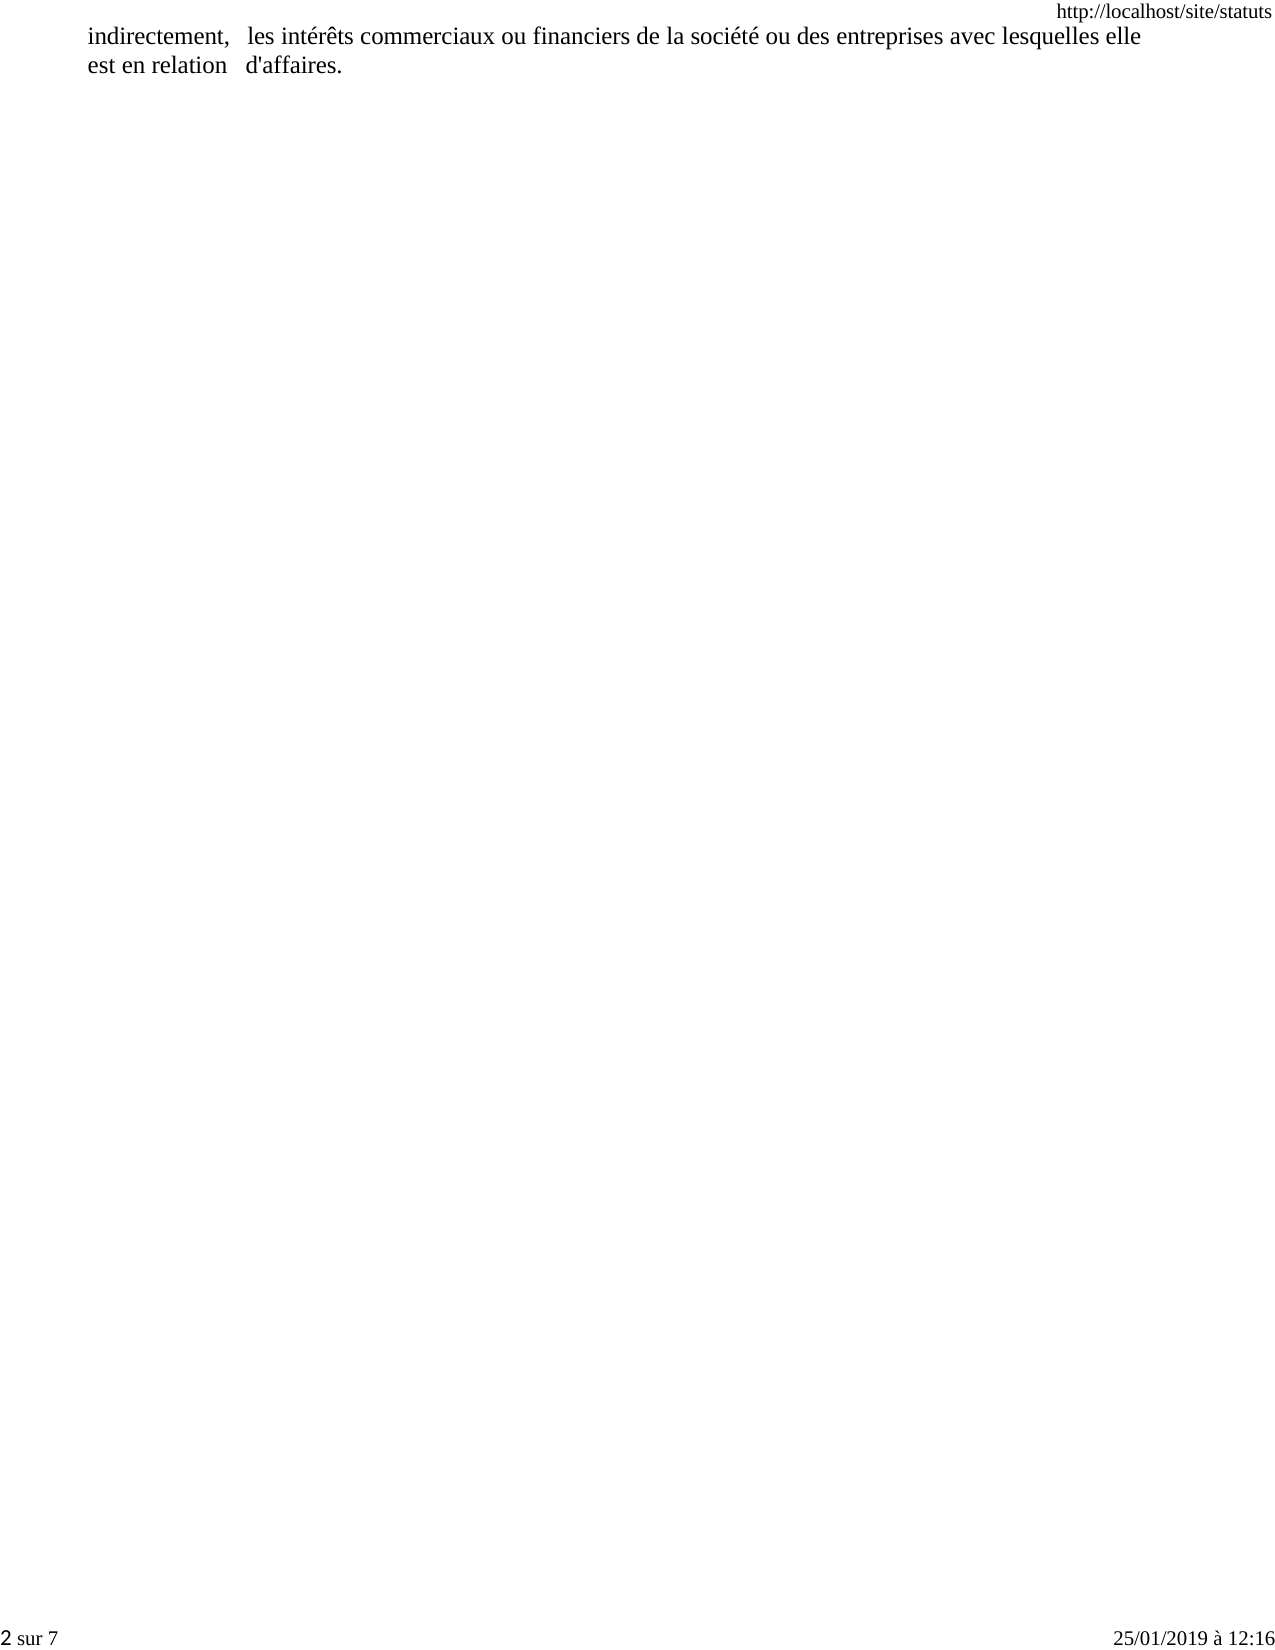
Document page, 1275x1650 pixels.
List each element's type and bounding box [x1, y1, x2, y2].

text [87, 21, 1157, 78]
